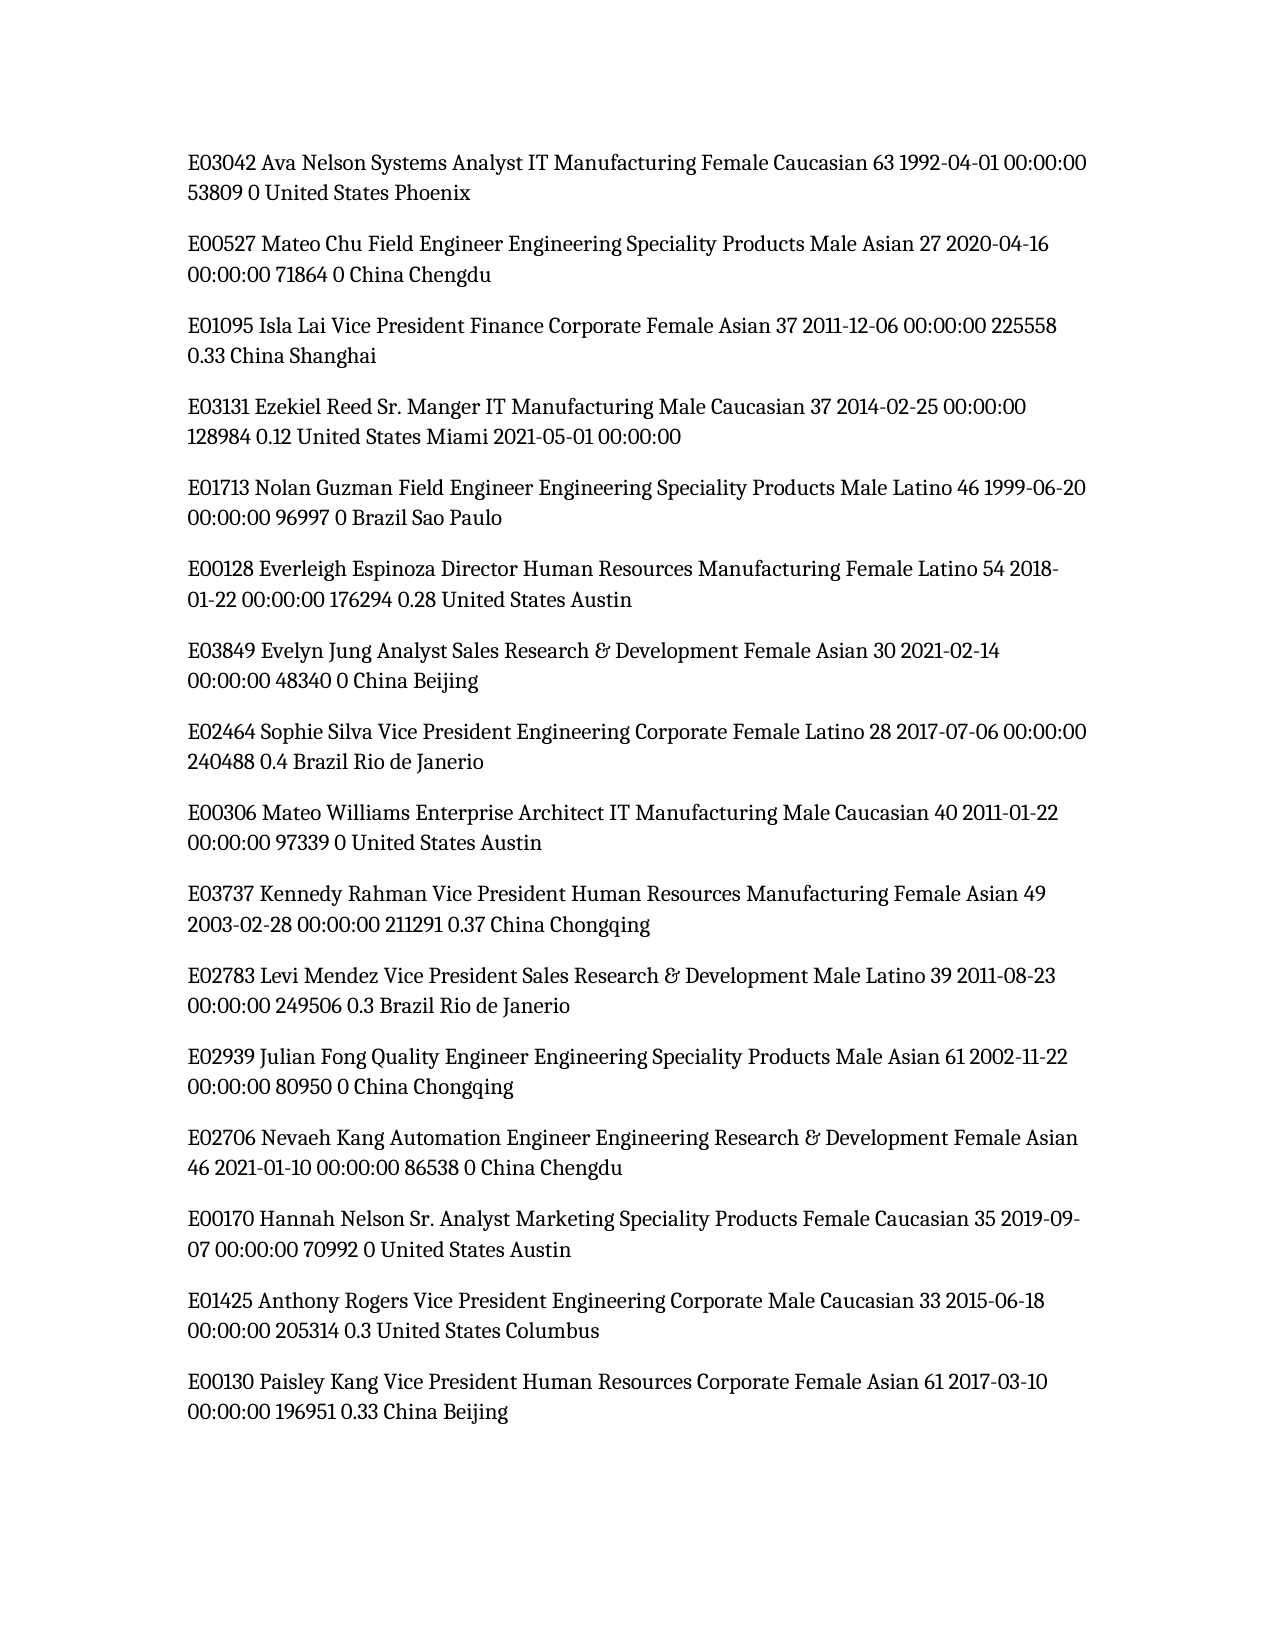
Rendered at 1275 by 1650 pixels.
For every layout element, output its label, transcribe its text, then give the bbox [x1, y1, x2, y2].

text E02783 Levi Mendez Vice President Sales Research & Development Male Latino 39 2011-08-23 00:00:00 249506 0.3 Brazil Rio de Janerio [187, 962, 1087, 1019]
text E01095 Isla Lai Vice President Finance Corporate Female Asian 37 2011-12-06 00:00:00 225558 0.33 China Shanghai [187, 312, 1087, 369]
text E00128 Everleigh Espinoza Director Human Resources Manufacturing Female Latino 54 2018-01-22 00:00:00 176294 0.28 United States Austin [187, 556, 1087, 613]
text E00306 Mateo Williams Enterprise Architect IT Manufacturing Male Caucasian 40 2011-01-22 00:00:00 97339 0 United States Austin [187, 800, 1087, 857]
text E00130 Paisley Kang Vice President Human Resources Corporate Female Asian 61 2017-03-10 00:00:00 196951 0.33 China Beijing [187, 1369, 1087, 1425]
text E01425 Anthony Rogers Vice President Engineering Corporate Male Caucasian 33 2015-06-18 00:00:00 205314 0.3 United States Columbus [187, 1287, 1087, 1344]
text E00170 Hannah Nelson Sr. Analyst Marketing Speciality Products Female Caucasian 35 2019-09-07 00:00:00 70992 0 United States Austin [187, 1206, 1087, 1263]
text E01713 Nolan Guzman Field Engineer Engineering Speciality Products Male Latino 46 1999-06-20 00:00:00 96997 0 Brazil Sao Paulo [187, 475, 1087, 532]
text E03131 Ezekiel Reed Sr. Manger IT Manufacturing Male Caucasian 37 2014-02-25 00:00:00 128984 0.12 United States Miami 2021-05-01 00:00:00 [187, 394, 1087, 450]
text E00527 Mateo Chu Field Engineer Engineering Speciality Products Male Asian 27 2020-04-16 00:00:00 71864 0 China Chengdu [187, 231, 1087, 288]
text E02706 Nevaeh Kang Automation Engineer Engineering Research & Development Female Asian 46 2021-01-10 00:00:00 86538 0 China Chengdu [187, 1125, 1087, 1182]
text E02464 Sophie Silva Vice President Engineering Corporate Female Latino 28 2017-07-06 00:00:00 240488 0.4 Brazil Rio de Janerio [187, 719, 1087, 775]
text E03737 Kennedy Rahman Vice President Human Resources Manufacturing Female Asian 49 2003-02-28 00:00:00 211291 0.37 China Chongqing [187, 881, 1087, 938]
text E03042 Ava Nelson Systems Analyst IT Manufacturing Female Caucasian 63 1992-04-01 00:00:00 53809 0 United States Phoenix [187, 150, 1087, 207]
text E02939 Julian Fong Quality Engineer Engineering Speciality Products Male Asian 61 2002-11-22 00:00:00 80950 0 China Chongqing [187, 1044, 1087, 1100]
text E03849 Evelyn Jung Analyst Sales Research & Development Female Asian 30 2021-02-14 00:00:00 48340 0 China Beijing [187, 637, 1087, 694]
